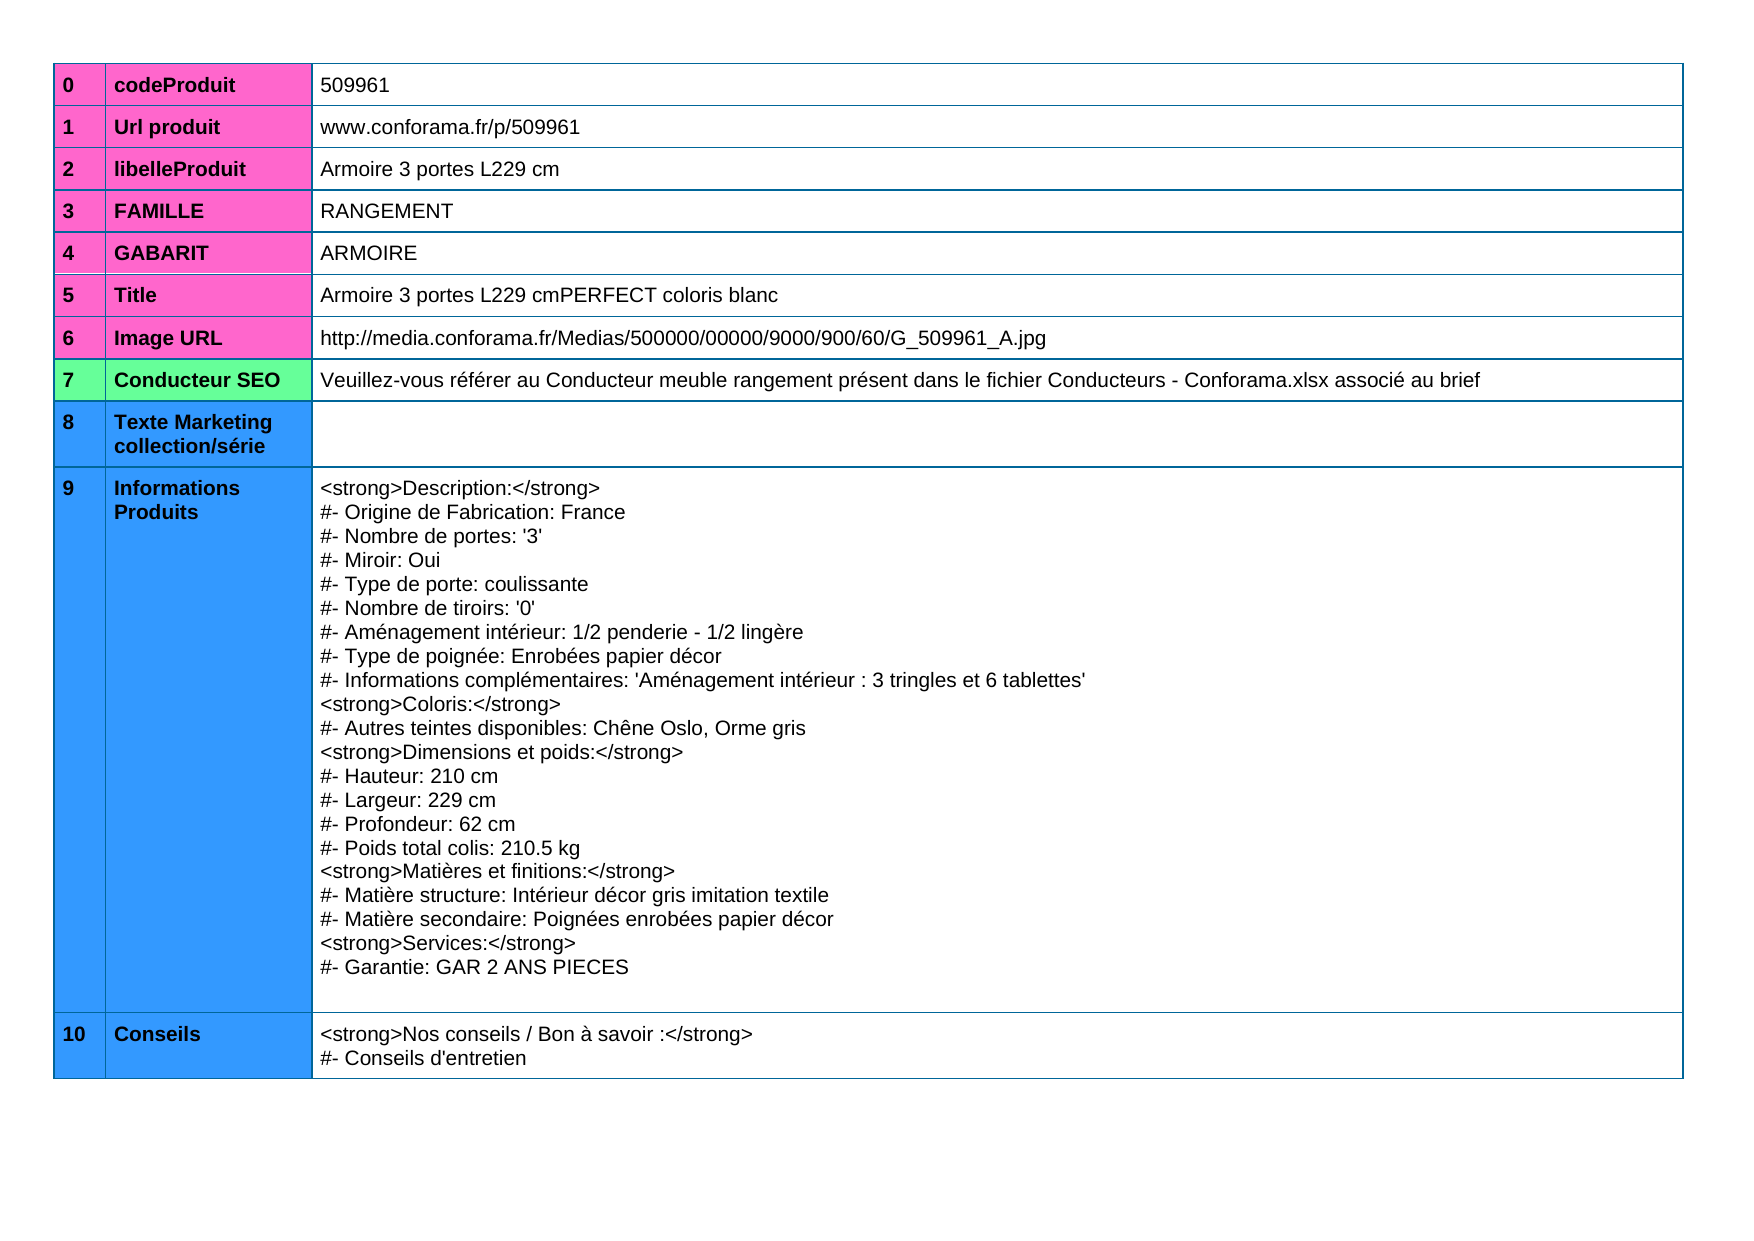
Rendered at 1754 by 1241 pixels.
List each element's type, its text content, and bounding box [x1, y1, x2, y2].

table_cell <strong>Description:</strong> #- Origine de Fabrication: France #- Nombre de portes: '3' #- Miroir: Oui #- Type de porte: coulissante #- Nombre de tiroirs: '0' #- Aménagement intérieur: 1/2 penderie - 1/2 lingère #- Type de poignée: Enrobées papier décor #- Informations complémentaires: 'Aménagement intérieur : 3 tringles et 6 tablettes' <strong>Coloris:</strong> #- Autres teintes disponibles: Chêne Oslo, Orme gris <strong>Dimensions et poids:</strong> #- Hauteur: 210 cm #- Largeur: 229 cm #- Profondeur: 62 cm #- Poids total colis: 210.5 kg <strong>Matières et finitions:</strong> #- Matière structure: Intérieur décor gris imitation textile #- Matière secondaire: Poignées enrobées papier décor <strong>Services:</strong> #- Garantie: GAR 2 ANS PIECES [313, 468, 1682, 1011]
table_cell Armoire 3 portes L229 cm [313, 148, 1682, 189]
table_cell Conducteur SEO [106, 360, 311, 400]
table_header 0 [55, 64, 105, 105]
table_cell 7 [55, 360, 105, 400]
table_cell Informations Produits [106, 468, 311, 1011]
table_cell 8 [55, 402, 105, 466]
table_header 509961 [313, 64, 1682, 105]
table_cell 5 [55, 275, 105, 316]
table_cell Title [106, 275, 311, 316]
table_cell <strong>Nos conseils / Bon à savoir :</strong> #- Conseils d'entretien [313, 1013, 1682, 1078]
table_cell libelleProduit [106, 148, 311, 189]
table_cell RANGEMENT [313, 191, 1682, 231]
table_cell Image URL [106, 317, 311, 358]
table_cell http://media.conforama.fr/Medias/500000/00000/9000/900/60/G_509961_A.jpg [313, 317, 1682, 358]
table_cell 10 [55, 1013, 105, 1078]
table_header codeProduit [106, 64, 311, 105]
table_cell 2 [55, 148, 105, 189]
table_cell Url produit [106, 106, 311, 147]
table_cell GABARIT [106, 233, 311, 273]
table_cell 1 [55, 106, 105, 147]
table_cell ARMOIRE [313, 233, 1682, 273]
table_cell Armoire 3 portes L229 cmPERFECT coloris blanc [313, 275, 1682, 316]
table_cell [313, 402, 1682, 466]
table_cell Texte Marketing collection/série [106, 402, 311, 466]
table_cell 4 [55, 233, 105, 273]
table_cell 9 [55, 468, 105, 1011]
table_cell 6 [55, 317, 105, 358]
table_cell FAMILLE [106, 191, 311, 231]
table_cell www.conforama.fr/p/509961 [313, 106, 1682, 147]
table_cell Veuillez-vous référer au Conducteur meuble rangement présent dans le fichier Conducteurs - Conforama.xlsx associé au brief [313, 360, 1682, 400]
table_cell Conseils [106, 1013, 311, 1078]
table_cell 3 [55, 191, 105, 231]
